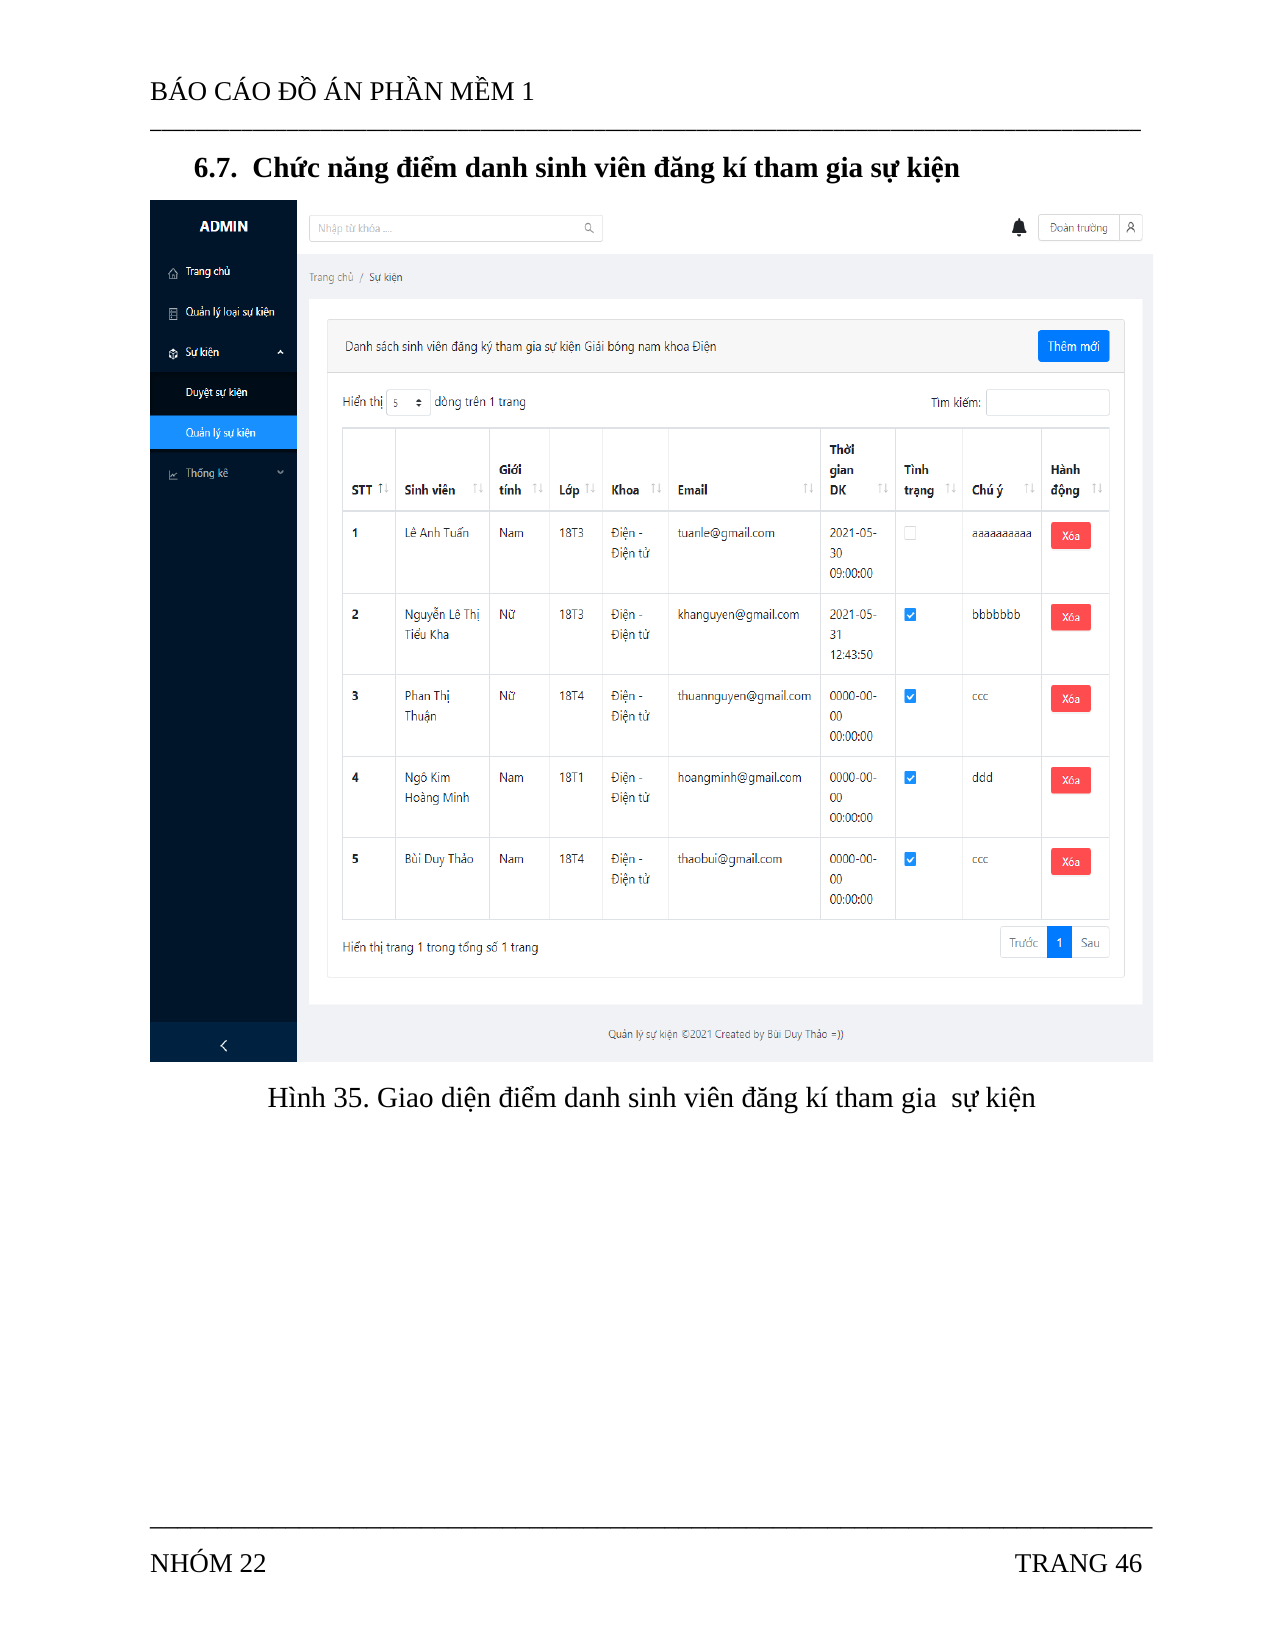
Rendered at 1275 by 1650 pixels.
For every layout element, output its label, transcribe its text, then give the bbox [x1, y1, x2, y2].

subtitle 6.7. Chức năng điểm danh sinh viên đăng kí tham gia sự kiện [150, 150, 1153, 183]
text Hình 35. Giao diện điểm danh sinh viên đăng kí tham gia sự kiện [150, 1080, 1153, 1114]
picture [150, 200, 1154, 1062]
